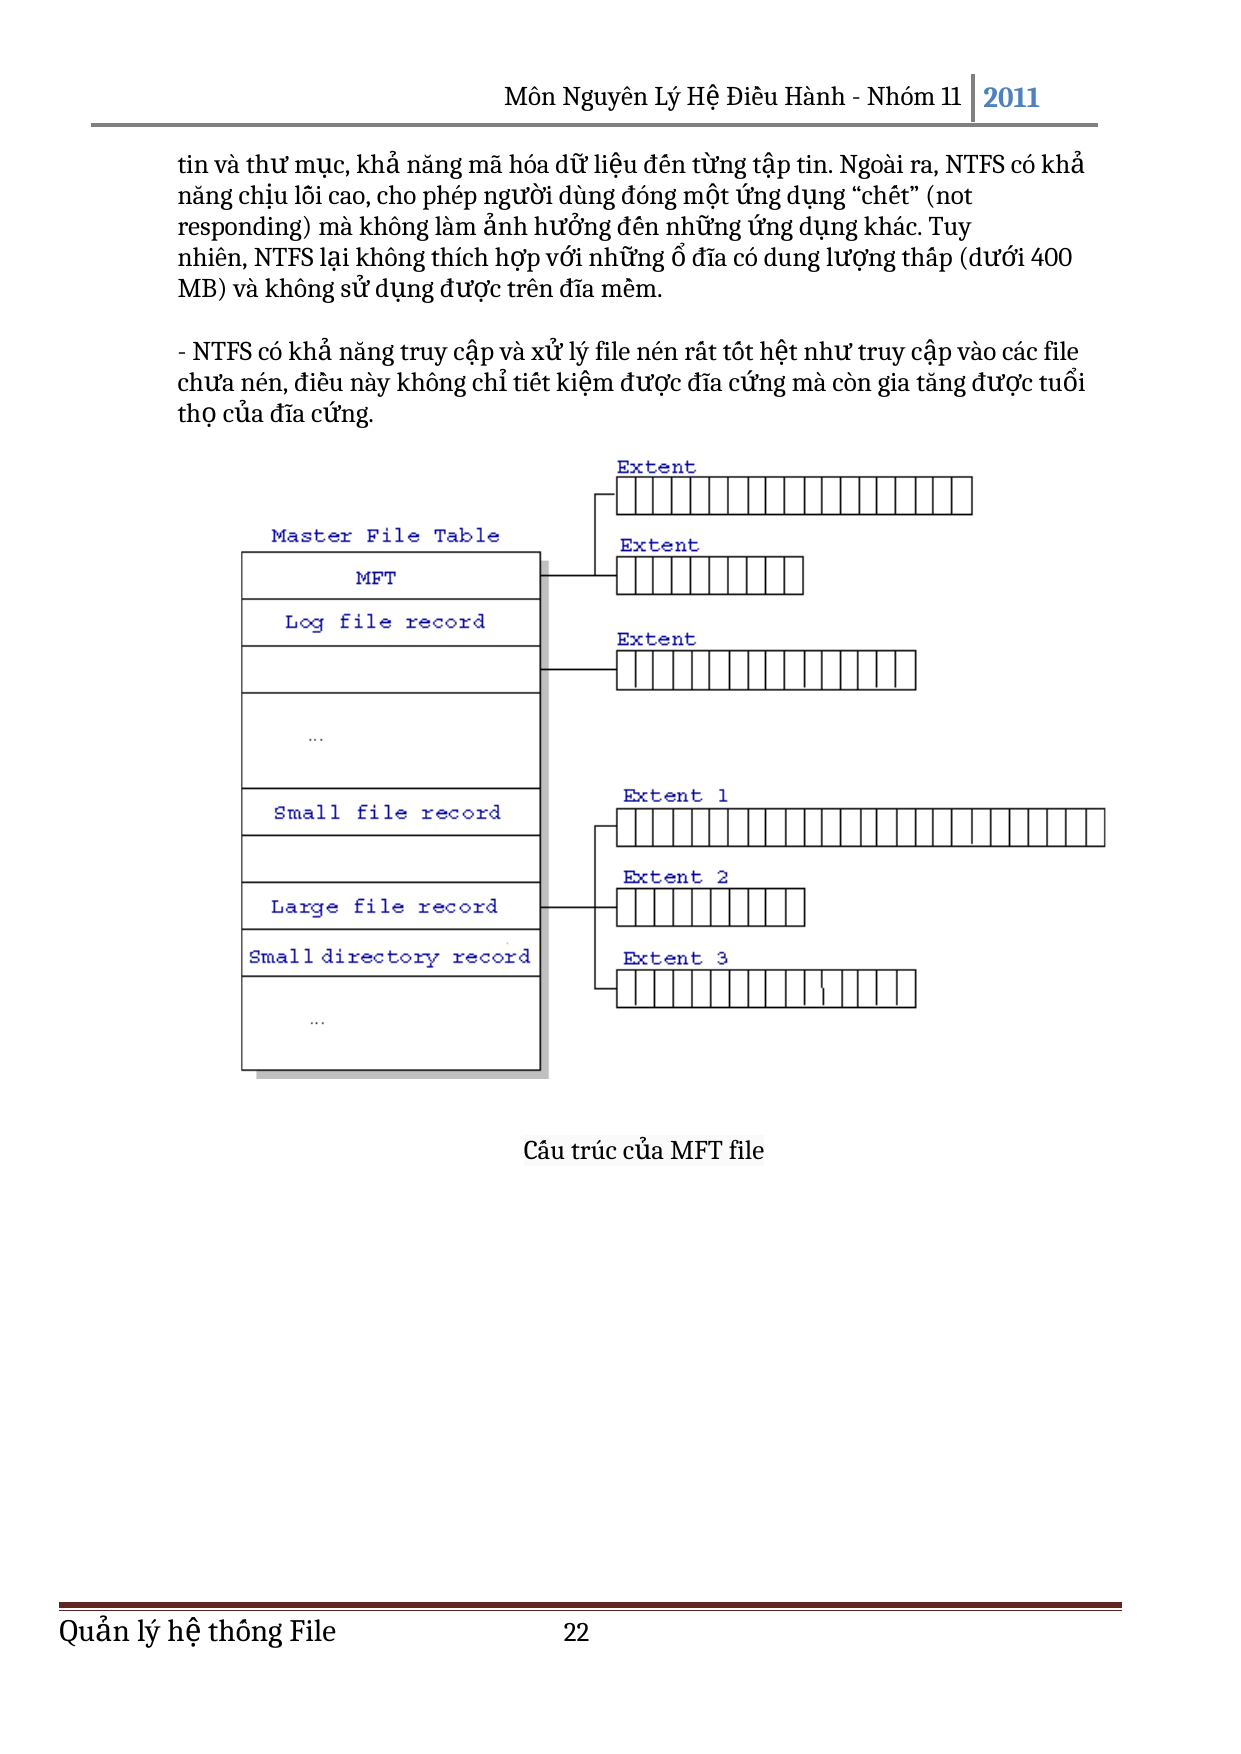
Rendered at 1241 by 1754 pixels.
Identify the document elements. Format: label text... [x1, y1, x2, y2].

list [177, 149, 1110, 429]
picture [241, 453, 1106, 1079]
text Cấu trúc của MFT file [177, 1104, 1110, 1166]
